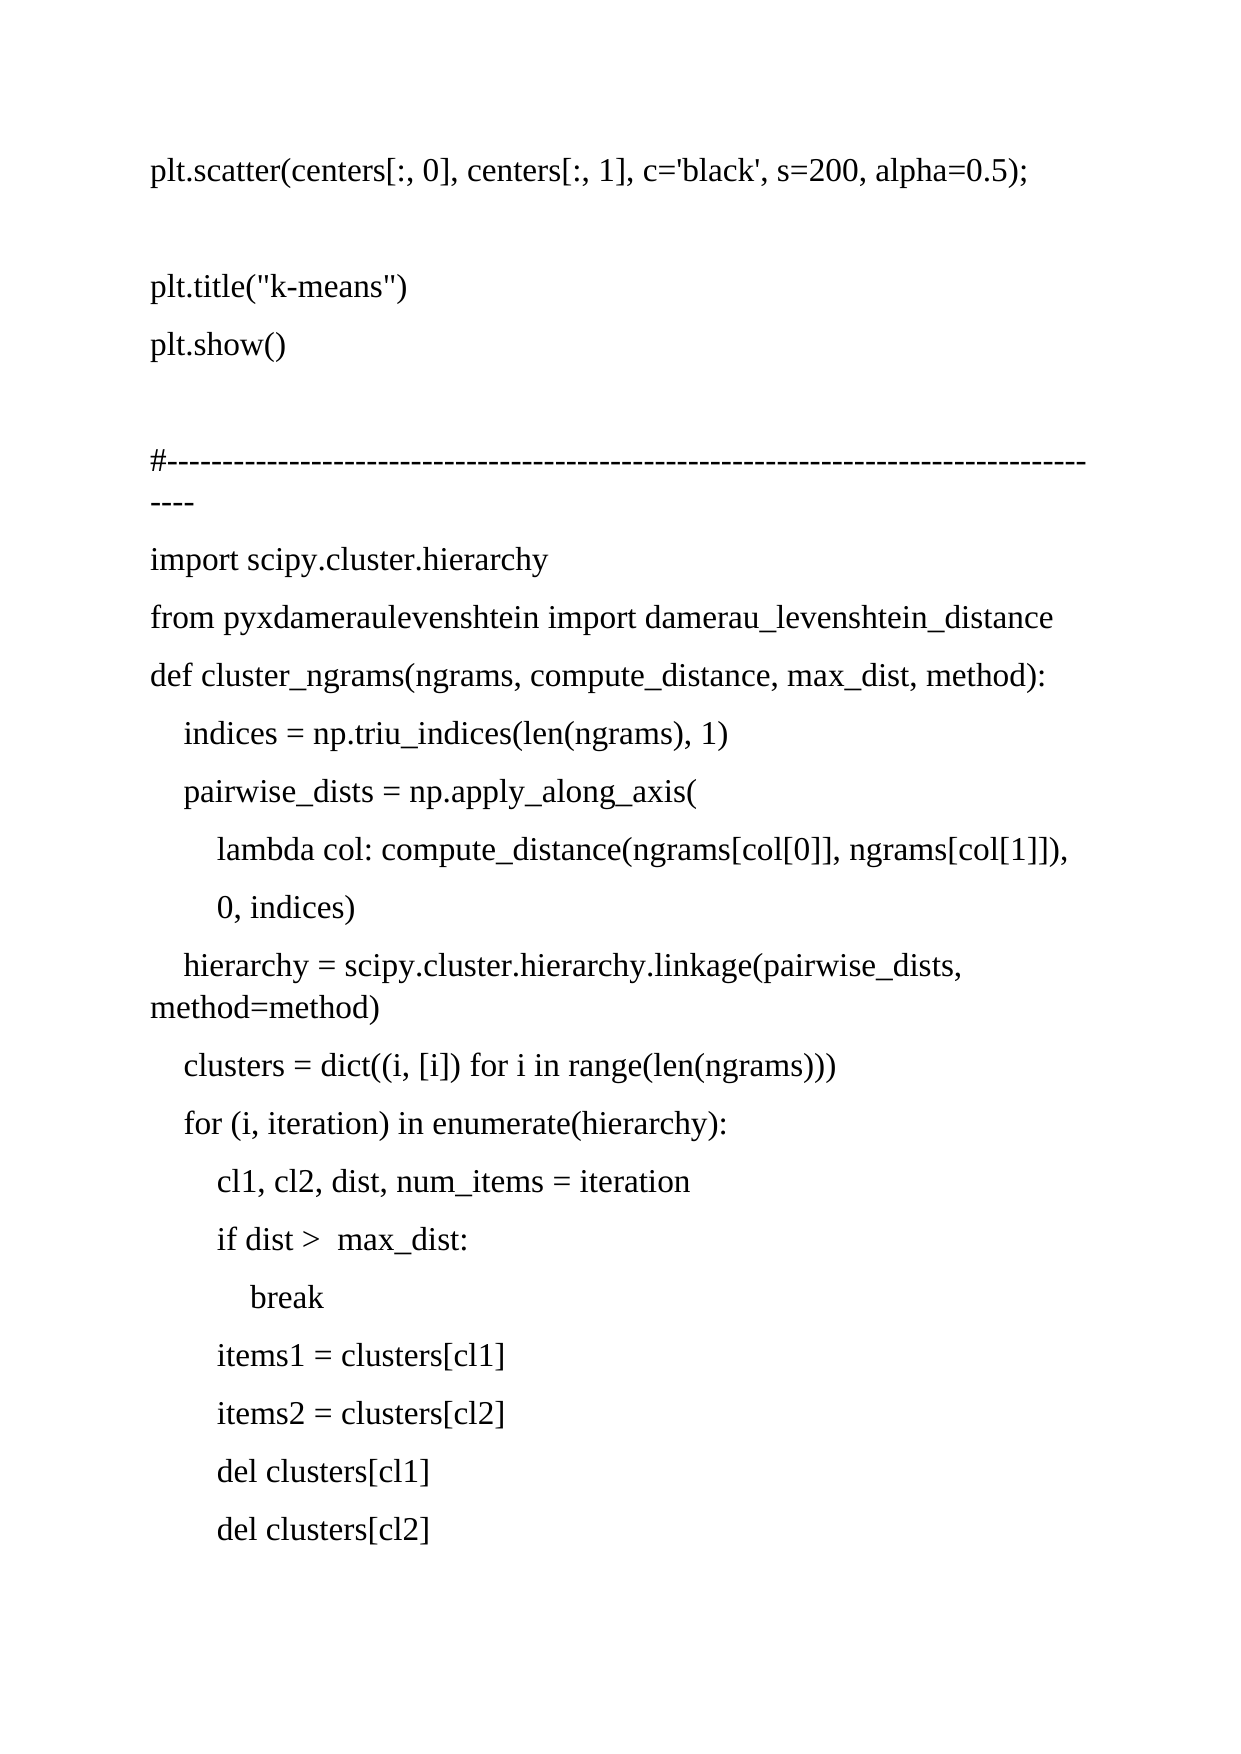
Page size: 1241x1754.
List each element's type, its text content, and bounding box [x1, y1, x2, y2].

text hierarchy = scipy.cluster.hierarchy.linkage(pairwise_dists, method=method) [150, 946, 1090, 1025]
text lambda col: compute_distance(ngrams[col[0]], ngrams[col[1]]), [150, 829, 1090, 868]
text pairwise_dists = np.apply_along_axis( [150, 772, 1090, 810]
text items2 = clusters[cl2] [150, 1393, 1090, 1431]
text for (i, iteration) in enumerate(hierarchy): [150, 1103, 1090, 1141]
text import scipy.cluster.hierarchy [150, 539, 1090, 578]
text plt.show() [150, 324, 1090, 362]
text items1 = clusters[cl1] [150, 1335, 1090, 1373]
text indices = np.triu_indices(len(ngrams), 1) [150, 713, 1090, 752]
text del clusters[cl2] [150, 1509, 1090, 1547]
text cl1, cl2, dist, num_items = iteration [150, 1161, 1090, 1199]
text if dist > max_dist: [150, 1219, 1090, 1257]
text from pyxdameraulevenshtein import damerau_levenshtein_distance [150, 597, 1090, 636]
text def cluster_ngrams(ngrams, compute_distance, max_dist, method): [150, 656, 1090, 694]
text break [150, 1277, 1090, 1315]
text del clusters[cl1] [150, 1451, 1090, 1489]
text #--------------------------------------------------------------------------------------- [150, 440, 1090, 520]
text plt.scatter(centers[:, 0], centers[:, 1], c='black', s=200, alpha=0.5); [150, 150, 1090, 188]
text clusters = dict((i, [i]) for i in range(len(ngrams))) [150, 1045, 1090, 1083]
text 0, indices) [150, 888, 1090, 926]
text plt.title("k-means") [150, 266, 1090, 304]
